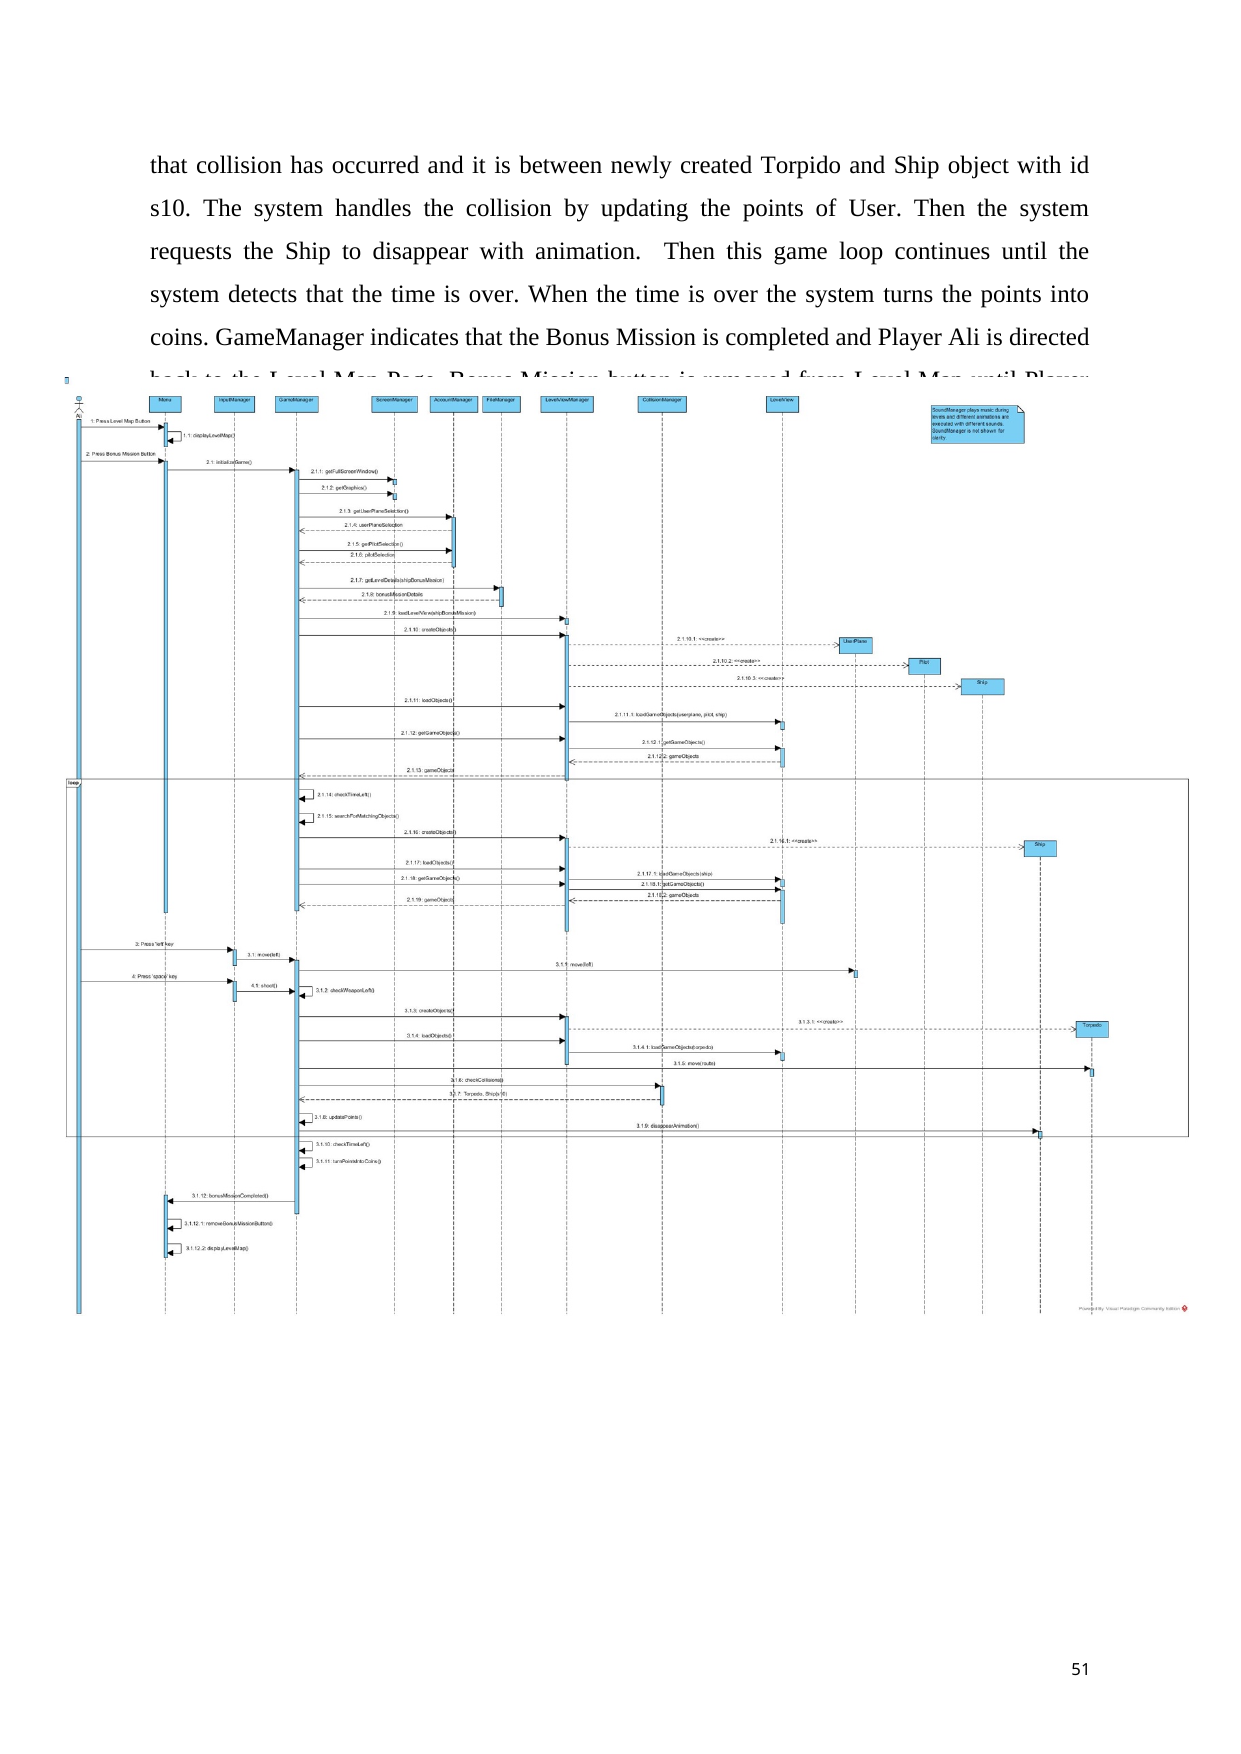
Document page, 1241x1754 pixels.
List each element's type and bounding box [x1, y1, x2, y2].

picture [64, 377, 1190, 1316]
text [150, 150, 1090, 377]
